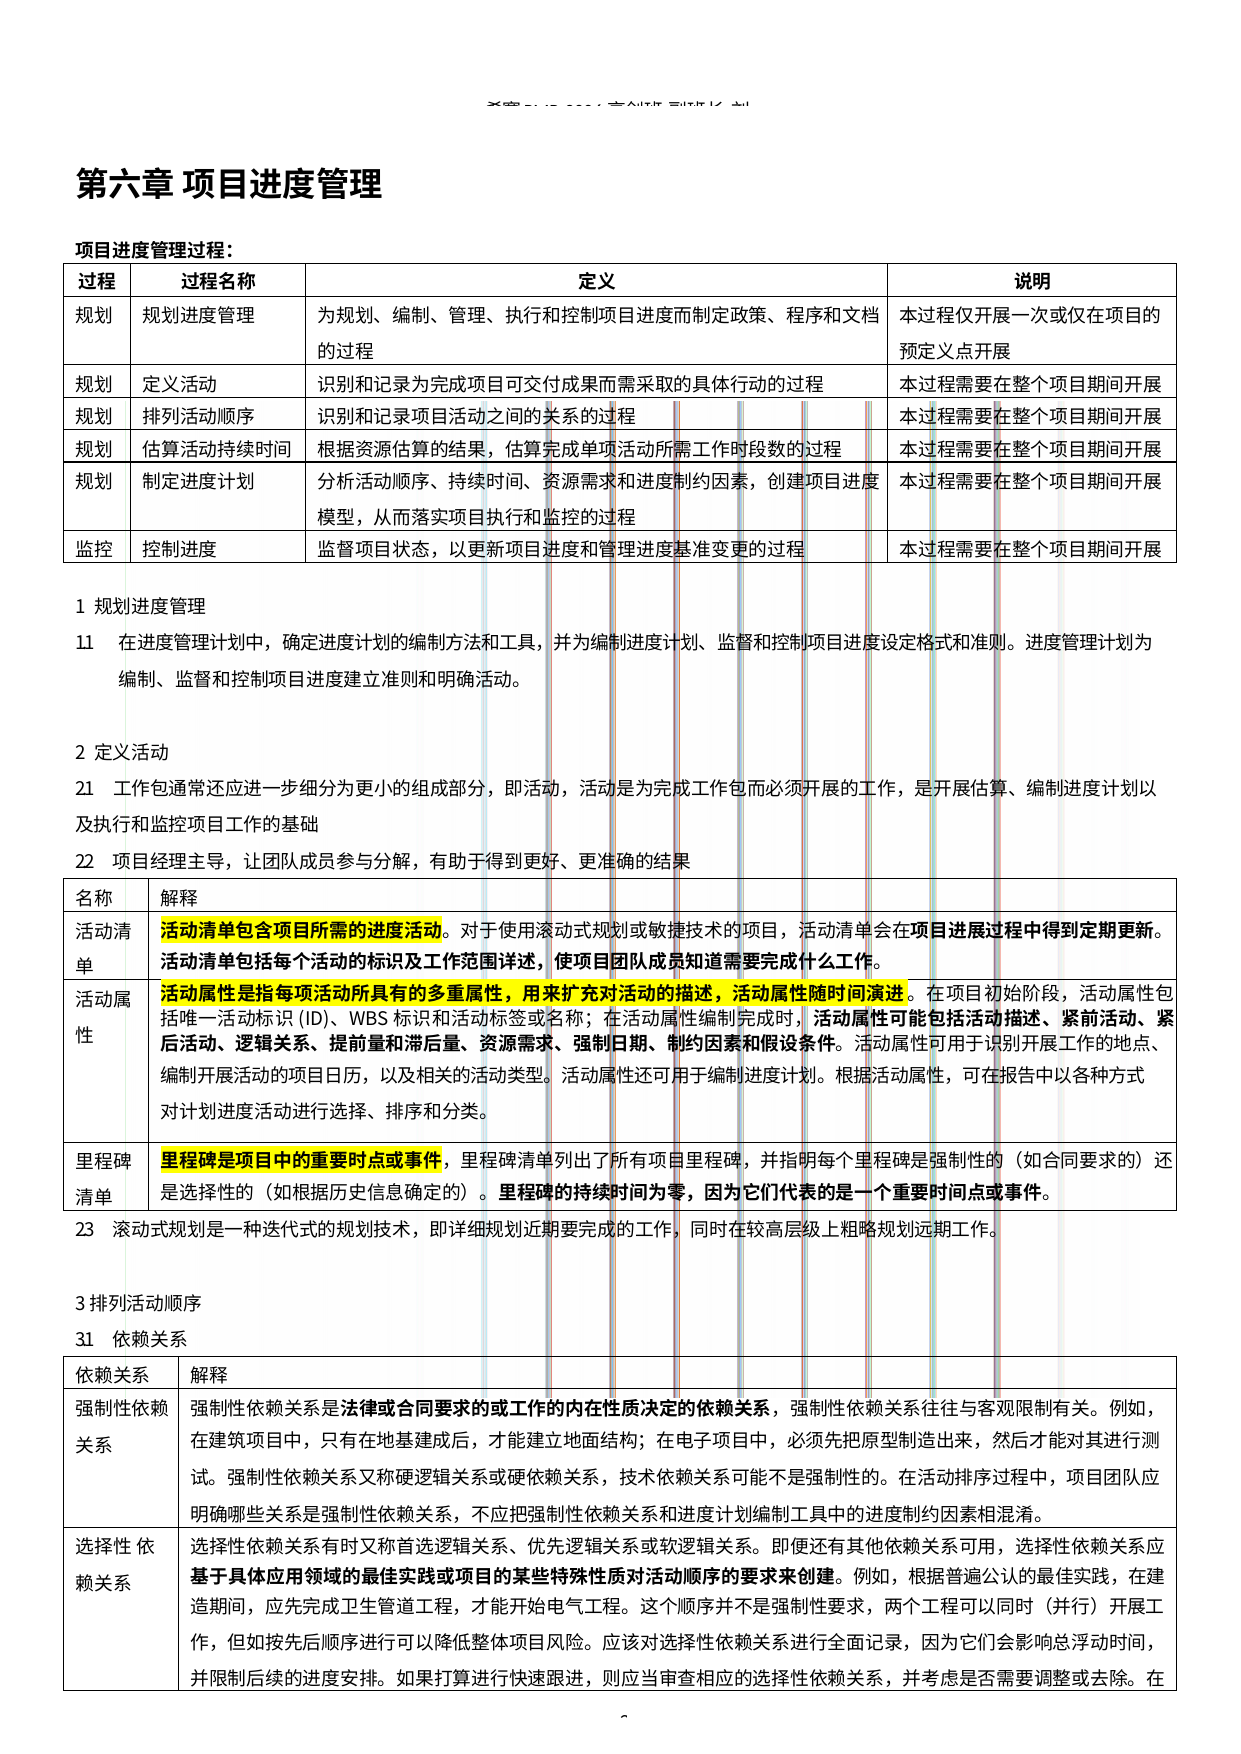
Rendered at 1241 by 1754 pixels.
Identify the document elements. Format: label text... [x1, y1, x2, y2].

table_cell 活动属性是指每项活动所具有的多重属性，用来扩充对活动的描述，活动属性随时间演进。在项目初始阶段，活动属性包 括唯一活动标识 (ID)、WBS 标识和活动标签或名称；在活动属性编制完成时，活动属性可能包括活动描述、紧前活动、紧后活动、逻辑关系、提前量和滞后量、资源需求、强制日期、制约因素和假设条件。活动属性可用于识别开展工作的地点、 编制开展活动的项目日历，以及相关的活动类型。活动属性还可用于编制进度计划。根据活动属性，可在报告中以各种方式 对计划进度活动进行选择、排序和分类。 [149, 980, 1176, 1142]
table_header 过程 [64, 264, 130, 296]
table_cell 本过程需要在整个项目期间开展 [888, 365, 1176, 397]
table_cell 监督项目状态，以更新项目进度和管理进度基准变更的过程 [306, 531, 887, 562]
list 规划进度管理 [75, 592, 1209, 619]
picture [125, 1351, 1140, 1356]
table_header 说明 [888, 264, 1176, 296]
table_cell 活动属性 [64, 980, 148, 1142]
table_cell 规划 [64, 297, 130, 364]
picture [125, 837, 1140, 847]
table_cell 本过程需要在整个项目期间开展 [888, 398, 1176, 429]
list 在进度管理计划中，确定进度计划的编制方法和工具，并为编制进度计划、监督和控制项目进度设定格式和准则。进度管理计划为编制、监督和控制项目进度建立准则和明确活动。 [75, 628, 1166, 691]
table_cell 选择性 依赖关系 [64, 1528, 178, 1690]
table_cell 规划 [64, 398, 130, 429]
list 定义活动 [75, 738, 1209, 765]
picture [125, 691, 1140, 738]
table_cell 定义活动 [131, 365, 305, 397]
table_cell 制定进度计划 [131, 463, 305, 529]
list 排列活动顺序 [75, 1288, 1209, 1316]
table_cell 里程碑 清单 [64, 1143, 148, 1210]
table_cell 活动清单包含项目所需的进度活动。对于使用滚动式规划或敏捷技术的项目，活动清单会在项目进展过程中得到定期更新。 活动清单包括每个活动的标识及工作范围详述，使项目团队成员知道需要完成什么工作。 [149, 912, 1176, 979]
table_header 过程名称 [131, 264, 305, 296]
table_cell 分析活动顺序、持续时间、资源需求和进度制约因素，创建项目进度 模型，从而落实项目执行和监控的过程 [306, 463, 887, 529]
table_cell 本过程需要在整个项目期间开展 [888, 531, 1176, 562]
table_cell 强制性依赖关系 [64, 1389, 178, 1527]
subtitle 第六章 项目进度管理 [75, 151, 1209, 207]
table_cell 为规划、编制、管理、执行和控制项目进度而制定政策、程序和文档 的过程 [306, 297, 887, 364]
list 工作包通常还应进一步细分为更小的组成部分，即活动，活动是为完成工作包而必须开展的工作，是开展估算、编制进度计划以及执行和监控项目工作的基础 [75, 773, 1165, 837]
table_cell 控制进度 [131, 531, 305, 562]
table_cell 本过程需要在整个项目期间开展 [888, 463, 1176, 529]
table_cell 规划进度管理 [131, 297, 305, 364]
subtitle 项目进度管理过程： [75, 236, 1209, 263]
table_header 定义 [306, 264, 887, 296]
table_header 依赖关系 [64, 1357, 178, 1388]
table_cell 本过程仅开展一次或仅在项目的 预定义点开展 [888, 297, 1176, 364]
table_cell 识别和记录为完成项目可交付成果而需采取的具体行动的过程 [306, 365, 887, 397]
table_cell 本过程需要在整个项目期间开展 [888, 430, 1176, 461]
picture [125, 1316, 1140, 1324]
picture [125, 1211, 1140, 1215]
table_cell 规划 [64, 365, 130, 397]
picture [125, 874, 1140, 878]
table_cell 规划 [64, 463, 130, 529]
table_cell 估算活动持续时间 [131, 430, 305, 461]
table_cell 监控 [64, 531, 130, 562]
picture [125, 619, 1140, 628]
table_cell 活动清 单 [64, 912, 148, 979]
picture [125, 563, 1140, 592]
table_cell 强制性依赖关系是法律或合同要求的或工作的内在性质决定的依赖关系，强制性依赖关系往往与客观限制有关。例如， 在建筑项目中，只有在地基建成后，才能建立地面结构；在电子项目中，必须先把原型制造出来，然后才能对其进行测试。强制性依赖关系又称硬逻辑关系或硬依赖关系，技术依赖关系可能不是强制性的。在活动排序过程中，项目团队应 明确哪些关系是强制性依赖关系，不应把强制性依赖关系和进度计划编制工具中的进度制约因素相混淆。 [179, 1389, 1176, 1527]
list 项目经理主导，让团队成员参与分解，有助于得到更好、更准确的结果 [75, 847, 1209, 874]
table_cell 选择性依赖关系有时又称首选逻辑关系、优先逻辑关系或软逻辑关系。即便还有其他依赖关系可用，选择性依赖关系应基于具体应用领域的最佳实践或项目的某些特殊性质对活动顺序的要求来创建。例如，根据普遍公认的最佳实践，在建造期间，应先完成卫生管道工程，才能开始电气工程。这个顺序并不是强制性要求，两个工程可以同时（并行）开展工 作，但如按先后顺序进行可以降低整体项目风险。应该对选择性依赖关系进行全面记录，因为它们会影响总浮动时间， 并限制后续的进度安排。如果打算进行快速跟进，则应当审查相应的选择性依赖关系，并考虑是否需要调整或去除。在 [179, 1528, 1176, 1690]
table_cell 识别和记录项目活动之间的关系的过程 [306, 398, 887, 429]
table_cell 根据资源估算的结果，估算完成单项活动所需工作时段数的过程 [306, 430, 887, 461]
list 依赖关系 [75, 1324, 1209, 1351]
picture [125, 765, 1140, 773]
table_header 解释 [179, 1357, 1176, 1388]
table_header 解释 [149, 879, 1176, 911]
table_cell 里程碑是项目中的重要时点或事件，里程碑清单列出了所有项目里程碑，并指明每个里程碑是强制性的（如合同要求的）还 是选择性的（如根据历史信息确定的）。里程碑的持续时间为零，因为它们代表的是一个重要时间点或事件。 [149, 1143, 1176, 1210]
picture [125, 1242, 1140, 1288]
table_header 名称 [64, 879, 148, 911]
list 滚动式规划是一种迭代式的规划技术，即详细规划近期要完成的工作，同时在较高层级上粗略规划远期工作。 [75, 1215, 1209, 1242]
table_cell 规划 [64, 430, 130, 461]
table_cell 排列活动顺序 [131, 398, 305, 429]
